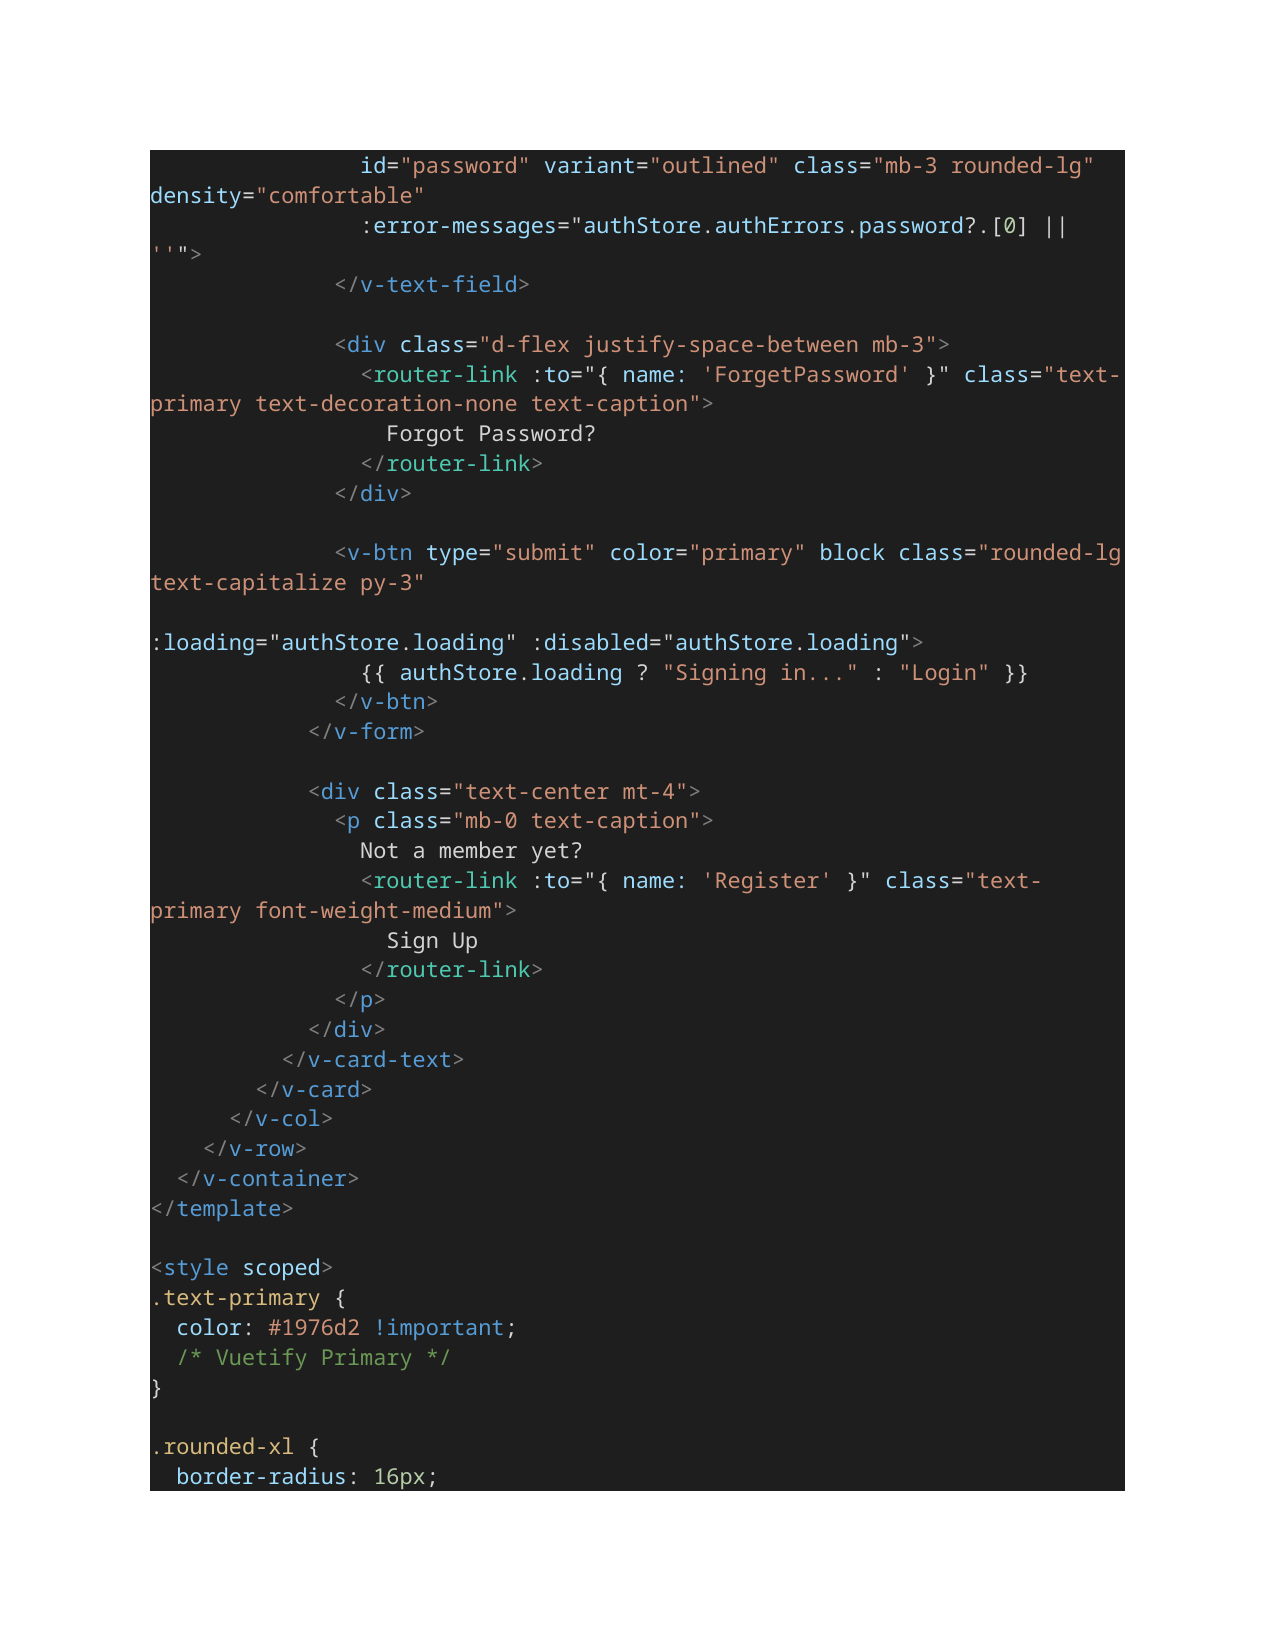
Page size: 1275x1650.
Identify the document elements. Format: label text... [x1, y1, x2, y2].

text </v-container> [150, 1163, 1125, 1193]
text </v-btn> [150, 686, 1125, 716]
text <style scoped> [150, 1252, 1125, 1282]
text <div class="text-center mt-4"> [150, 776, 1125, 805]
text Not a member yet? [150, 835, 1125, 865]
text Sign Up [150, 924, 1125, 954]
text :error-messages="authStore.authErrors.password?.[0] || ''"> [150, 209, 1125, 269]
text border-radius: 16px; [150, 1461, 1125, 1491]
text </div> [150, 478, 1125, 507]
text .rounded-xl { [150, 1431, 1125, 1461]
text </v-col> [150, 1103, 1125, 1133]
text } [150, 1371, 1125, 1401]
text </v-card-text> [150, 1044, 1125, 1073]
text </p> [150, 984, 1125, 1014]
text id="password" variant="outlined" class="mb-3 rounded-lg" density="comfortable" [150, 150, 1125, 209]
text </template> [150, 1193, 1125, 1222]
text color: #1976d2 !important; [150, 1312, 1125, 1342]
text <router-link :to="{ name: 'ForgetPassword' }" class="text-primary text-decoration-none text-caption"> [150, 358, 1125, 418]
text </v-row> [150, 1133, 1125, 1163]
text </v-card> [150, 1073, 1125, 1103]
text </router-link> [150, 448, 1125, 478]
text <router-link :to="{ name: 'Register' }" class="text-primary font-weight-medium"> [150, 865, 1125, 924]
text /* Vuetify Primary */ [150, 1342, 1125, 1371]
text Forgot Password? [150, 418, 1125, 448]
text <p class="mb-0 text-caption"> [150, 805, 1125, 835]
text <v-btn type="submit" color="primary" block class="rounded-lg text-capitalize py-3" [150, 537, 1125, 597]
text </v-text-field> [150, 269, 1125, 299]
text </v-form> [150, 716, 1125, 746]
text {{ authStore.loading ? "Signing in..." : "Login" }} [150, 656, 1125, 686]
text <div class="d-flex justify-space-between mb-3"> [150, 329, 1125, 358]
text .text-primary { [150, 1282, 1125, 1312]
text </router-link> [150, 954, 1125, 984]
text :loading="authStore.loading" :disabled="authStore.loading"> [150, 597, 1125, 656]
text </div> [150, 1014, 1125, 1044]
